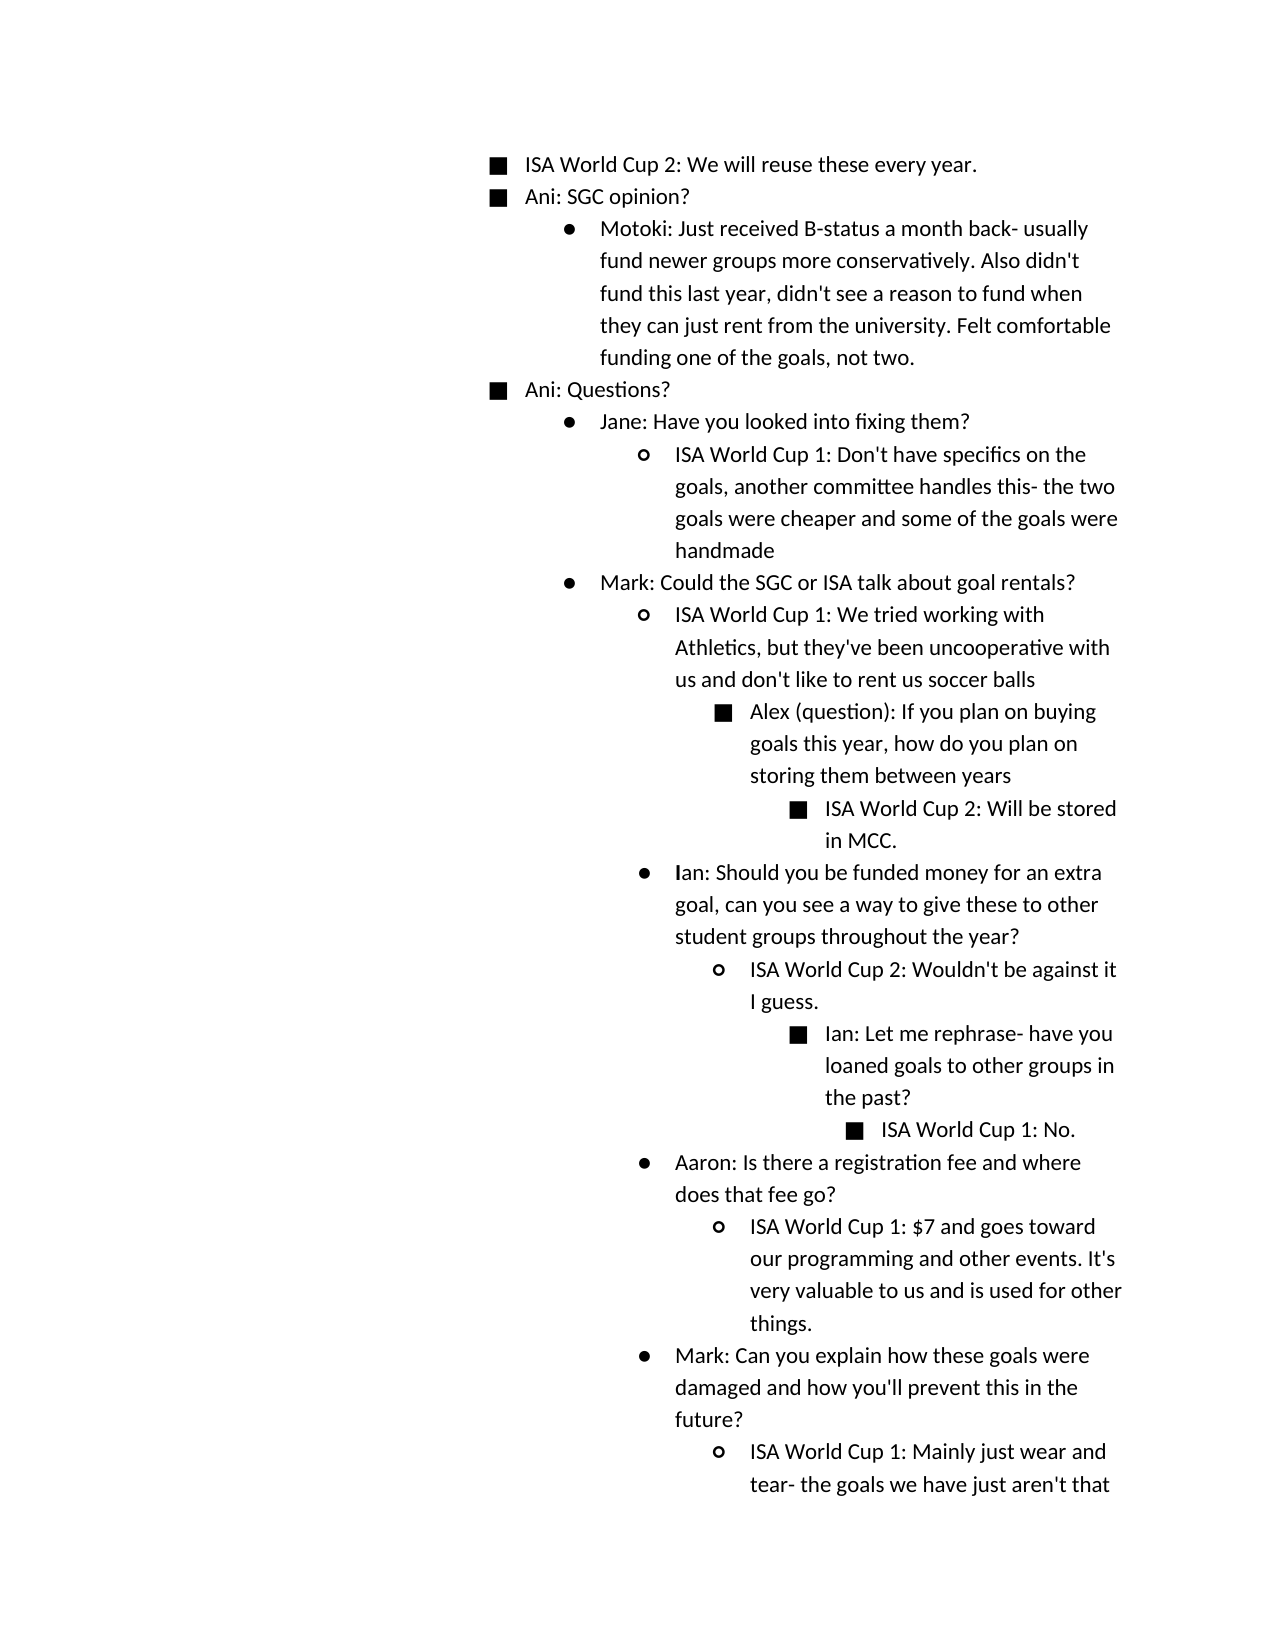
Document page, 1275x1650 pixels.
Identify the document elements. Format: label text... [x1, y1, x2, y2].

list Motoki: Just received B-status a month back- usually fund newer groups more conservatively. Also didn't fund this last year, didn't see a reason to fund when they can just rent from the university. Felt comfortable funding one of the goals, not two. [562, 214, 1125, 371]
list Mark: Could the SGC or ISA talk about goal rentals? [562, 568, 1125, 596]
list Mark: Can you explain how these goals were damaged and how you'll prevent this in the future? [637, 1341, 1125, 1433]
list ISA World Cup 2: Wouldn't be against it I guess. [712, 955, 1125, 1015]
list ISA World Cup 2: We will reuse these every year. [487, 150, 1125, 178]
list ISA World Cup 1: No. [844, 1116, 1125, 1144]
list Ani: SGC opinion? [487, 182, 1125, 210]
list Ian: Should you be funded money for an extra goal, can you see a way to give these to other student groups throughout the year? [637, 858, 1125, 951]
list Jane: Have you looked into fixing them? [562, 407, 1125, 436]
list Aaron: Is there a registration fee and where does that fee go? [637, 1148, 1125, 1208]
list Ian: Let me rephrase- have you loaned goals to other groups in the past? [787, 1019, 1125, 1111]
list ISA World Cup 1: We tried working with Athletics, but they've been uncooperative with us and don't like to rent us soccer balls [637, 601, 1125, 693]
list ISA World Cup 1: $7 and goes toward our programming and other events. It's very valuable to us and is used for other things. [712, 1212, 1125, 1337]
list Ani: Questions? [487, 375, 1125, 403]
list ISA World Cup 2: Will be stored in MCC. [787, 794, 1125, 854]
list ISA World Cup 1: Don't have specifics on the goals, another committee handles this- the two goals were cheaper and some of the goals were handmade [637, 440, 1125, 564]
list Alex (question): If you plan on buying goals this year, how do you plan on storing them between years [712, 697, 1125, 789]
